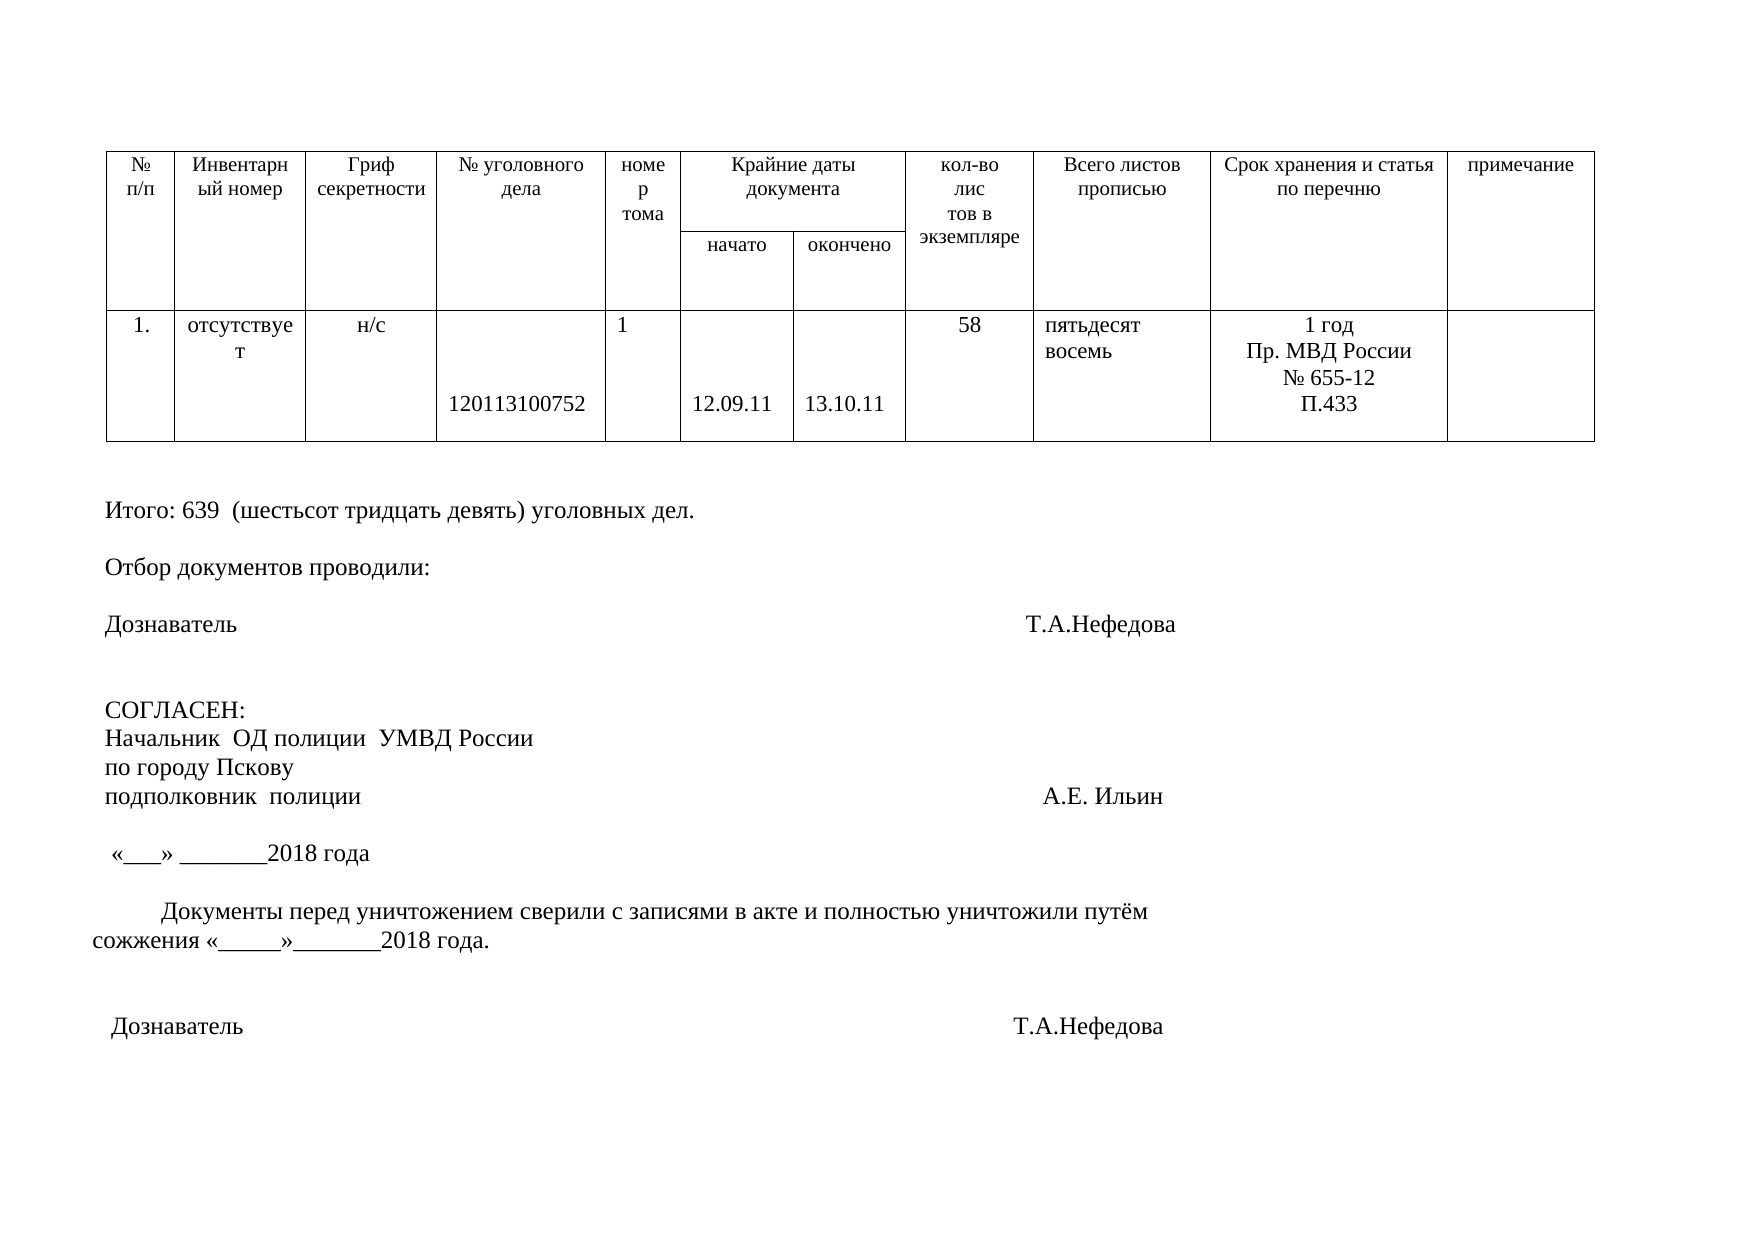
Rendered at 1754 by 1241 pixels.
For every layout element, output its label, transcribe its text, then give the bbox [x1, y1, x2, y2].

table_cell начато [681, 232, 793, 310]
table_header № п/п [107, 152, 174, 310]
table_cell 120113100752 [437, 311, 605, 441]
table_cell н/с [306, 311, 436, 441]
text по городу Пскову [29, 752, 1636, 781]
table_cell пятьдесят восемь [1034, 311, 1210, 441]
table_header номер тома [606, 152, 680, 310]
table_cell отсутствует [175, 311, 305, 441]
table_cell 12.09.11 [681, 311, 793, 441]
table_cell 58 [906, 311, 1033, 441]
table_cell окончено [794, 232, 905, 310]
table_cell [107, 311, 174, 441]
text Итого: 639 (шестьсот тридцать девять) уголовных дел. [29, 495, 1636, 524]
table_cell 1 [606, 311, 680, 441]
text Дознаватель Т.А.Нефедова [29, 609, 1636, 638]
text Дознаватель Т.А.Нефедова [29, 1011, 1636, 1040]
text Начальник ОД полиции УМВД России [29, 723, 1636, 752]
text подполковник полиции А.Е. Ильин [29, 781, 1636, 810]
text «___» _______2018 года [29, 838, 1636, 867]
table_cell 1 год Пр. МВД России № 655-12 П.433 [1211, 311, 1447, 441]
text сожжения «_____»_______2018 года. [29, 925, 1636, 953]
table_cell [1448, 311, 1594, 441]
table_cell 13.10.11 [794, 311, 905, 441]
table_header Крайние даты документа [681, 152, 905, 231]
text СОГЛАСЕН: [29, 695, 1636, 723]
table_header Инвентарный номер [175, 152, 305, 310]
table_header № уголовного дела [437, 152, 605, 310]
table_header кол-во лис тов в экземпляре [906, 152, 1033, 310]
text Отбор документов проводили: [29, 552, 1636, 581]
table_header примечание [1448, 152, 1594, 310]
table_header Всего листов прописью [1034, 152, 1210, 310]
table_header Гриф секретности [306, 152, 436, 310]
table_header Срок хранения и статья по перечню [1211, 152, 1447, 310]
text Документы перед уничтожением сверили с записями в акте и полностью уничтожили путём [29, 896, 1636, 925]
